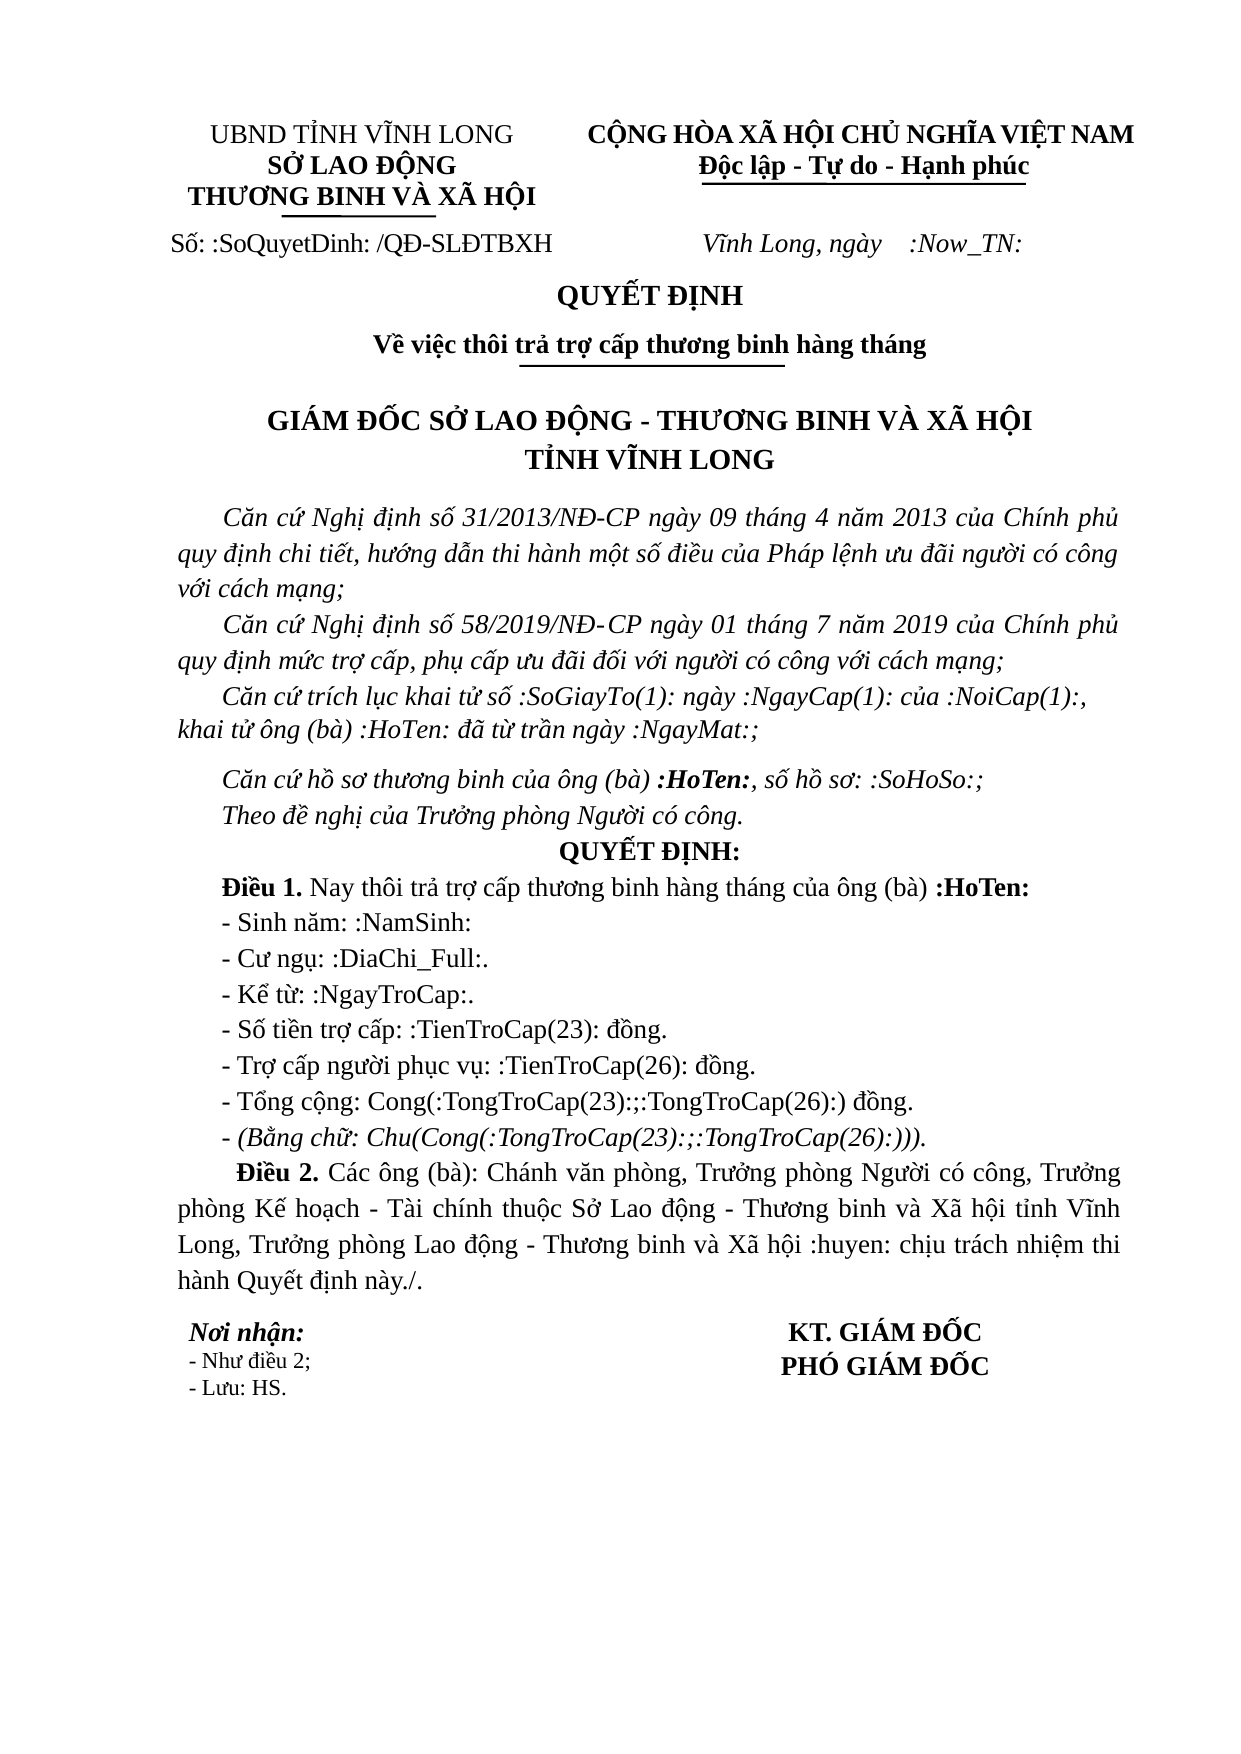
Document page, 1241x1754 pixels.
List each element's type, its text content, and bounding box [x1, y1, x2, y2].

text Theo đề nghị của Trưởng phòng Người có công. [177, 799, 1122, 830]
table_cell QUYẾT ĐỊNH Về việc thôi trả trợ cấp thương binh hàng tháng GIÁM ĐỐC SỞ LAO ĐỘNG - THƯƠNG BINH VÀ XÃ HỘI TỈNH VĨNH LONG [148, 271, 1152, 501]
text - Sinh năm: :NamSinh: [177, 906, 1122, 938]
table_header UBND TỈNH VĨNH LONG SỞ LAO ĐỘNG THƯƠNG BINH VÀ XÃ HỘI Số: :SoQuyetDinh: /QĐ-SLĐTBXH [148, 118, 576, 271]
table_header Nơi nhận: - Như điều 2; - Lưu: HS. [177, 1316, 649, 1400]
text Căn cứ trích lục khai tử số :SoGiayTo(1): ngày :NgayCap(1): của :NoiCap(1):, khai tử ông (bà) :HoTen: đã từ trần ngày :NgayMat:; [177, 680, 1122, 744]
text - Số tiền trợ cấp: :TienTroCap(23): đồng. [177, 1014, 1122, 1045]
text - Trợ cấp người phục vụ: :TienTroCap(26): đồng. [177, 1049, 1122, 1081]
text Căn cứ Nghị định số 58/2019/NĐ-CP ngày 01 tháng 7 năm 2019 của Chính phủ quy định mức trợ cấp, phụ cấp ưu đãi đối với người có công với cách mạng; [177, 608, 1122, 675]
text - (Bằng chữ: Chu(Cong(:TongTroCap(23):;:TongTroCap(26):))). [177, 1121, 1122, 1152]
text - Kể từ: :NgayTroCap:. [177, 978, 1122, 1009]
table_header KT. GIÁM ĐỐC PHÓ GIÁM ĐỐC [649, 1316, 1121, 1400]
text - Cư ngụ: :DiaChi_Full:. [177, 942, 1122, 973]
text Căn cứ hồ sơ thương binh của ông (bà) :HoTen:, số hồ sơ: :SoHoSo:; [177, 763, 1122, 795]
text Điều 2. Các ông (bà): Chánh văn phòng, Trưởng phòng Người có công, Trưởng phòng Kế hoạch - Tài chính thuộc Sở Lao động - Thương binh và Xã hội tỉnh Vĩnh Long, Trưởng phòng Lao động - Thương binh và Xã hội :huyen: chịu trách nhiệm thi hành Quyết định này./. [177, 1157, 1122, 1295]
text - Tổng cộng: Cong(:TongTroCap(23):;:TongTroCap(26):) đồng. [177, 1085, 1122, 1116]
text Căn cứ Nghị định số 31/2013/NĐ-CP ngày 09 tháng 4 năm 2013 của Chính phủ quy định chi tiết, hướng dẫn thi hành một số điều của Pháp lệnh ưu đãi người có công với cách mạng; [177, 501, 1122, 604]
text Điều 1. Nay thôi trả trợ cấp thương binh hàng tháng của ông (bà) :HoTen: [177, 871, 1122, 902]
text QUYẾT ĐỊNH: [177, 835, 1122, 866]
table_header CỘNG HÒA XÃ HỘI CHỦ NGHĨA VIỆT NAM Độc lập - Tự do - Hạnh phúc Vĩnh Long, ngày :Now_TN: [576, 118, 1152, 271]
